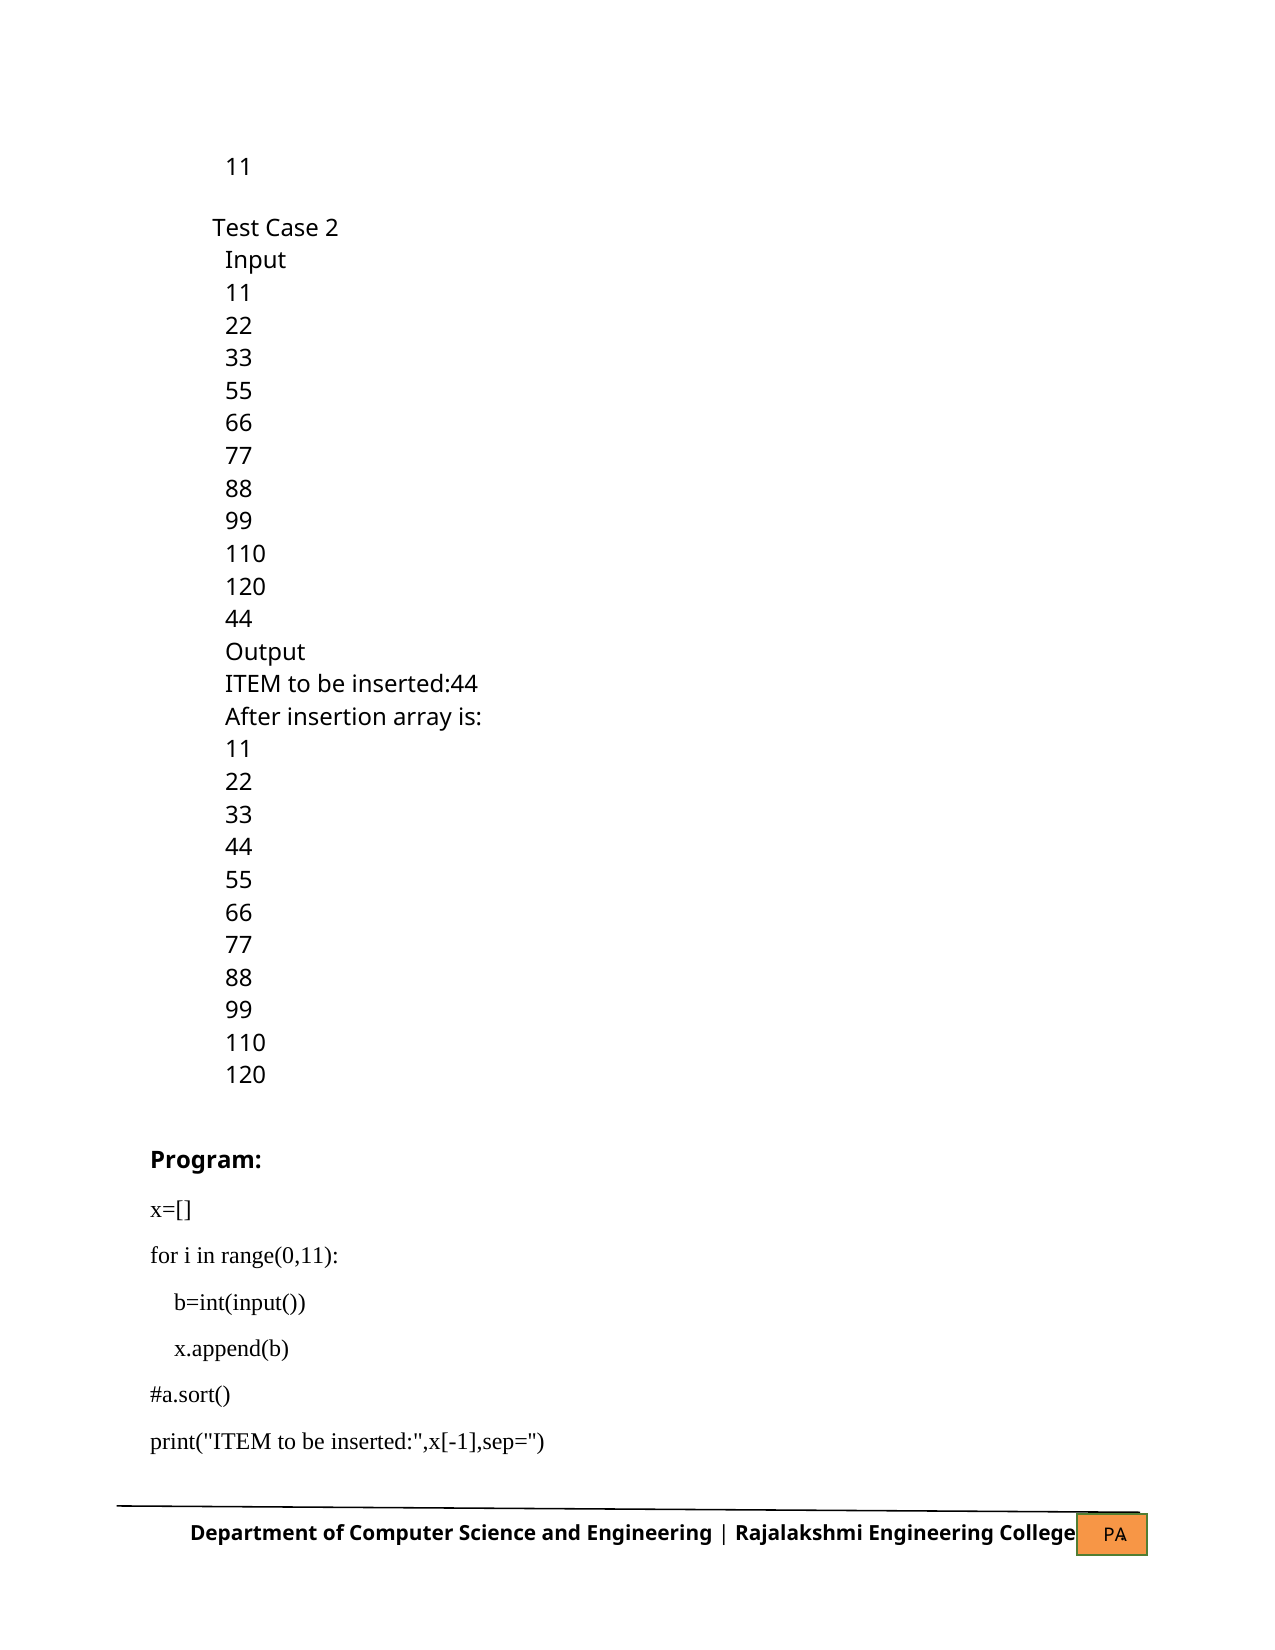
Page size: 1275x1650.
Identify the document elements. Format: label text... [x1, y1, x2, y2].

text 120 [225, 1058, 1125, 1091]
text Program: [150, 1143, 1125, 1175]
text 22 [225, 308, 1125, 341]
text 77 [225, 928, 1125, 961]
text 22 [225, 765, 1125, 797]
text 55 [225, 863, 1125, 895]
text Test Case 2 [150, 211, 1125, 243]
text 88 [225, 961, 1125, 993]
text 11 [225, 276, 1125, 308]
text print("ITEM to be inserted:",x[-1],sep='') [150, 1427, 1125, 1454]
text 33 [225, 341, 1125, 374]
text x=[] [150, 1195, 1125, 1222]
text #a.sort() [150, 1381, 1125, 1408]
text After insertion array is: [225, 700, 1125, 732]
text 66 [225, 895, 1125, 928]
text Output [225, 634, 1125, 667]
text for i in range(0,11): [150, 1241, 1125, 1269]
text 88 [225, 471, 1125, 504]
text 11 [225, 732, 1125, 765]
text 11 [225, 150, 1125, 183]
text 99 [225, 504, 1125, 537]
text x.append(b) [150, 1334, 1125, 1362]
text 44 [225, 830, 1125, 863]
text ITEM to be inserted:44 [225, 667, 1125, 700]
text 44 [225, 602, 1125, 634]
text 99 [225, 993, 1125, 1026]
text 33 [225, 797, 1125, 830]
text 110 [225, 1026, 1125, 1058]
text 55 [225, 374, 1125, 406]
text 66 [225, 406, 1125, 439]
text Input [225, 243, 1125, 276]
text b=int(input()) [150, 1288, 1125, 1315]
text 77 [225, 439, 1125, 471]
text 110 [225, 537, 1125, 569]
text 120 [225, 569, 1125, 602]
